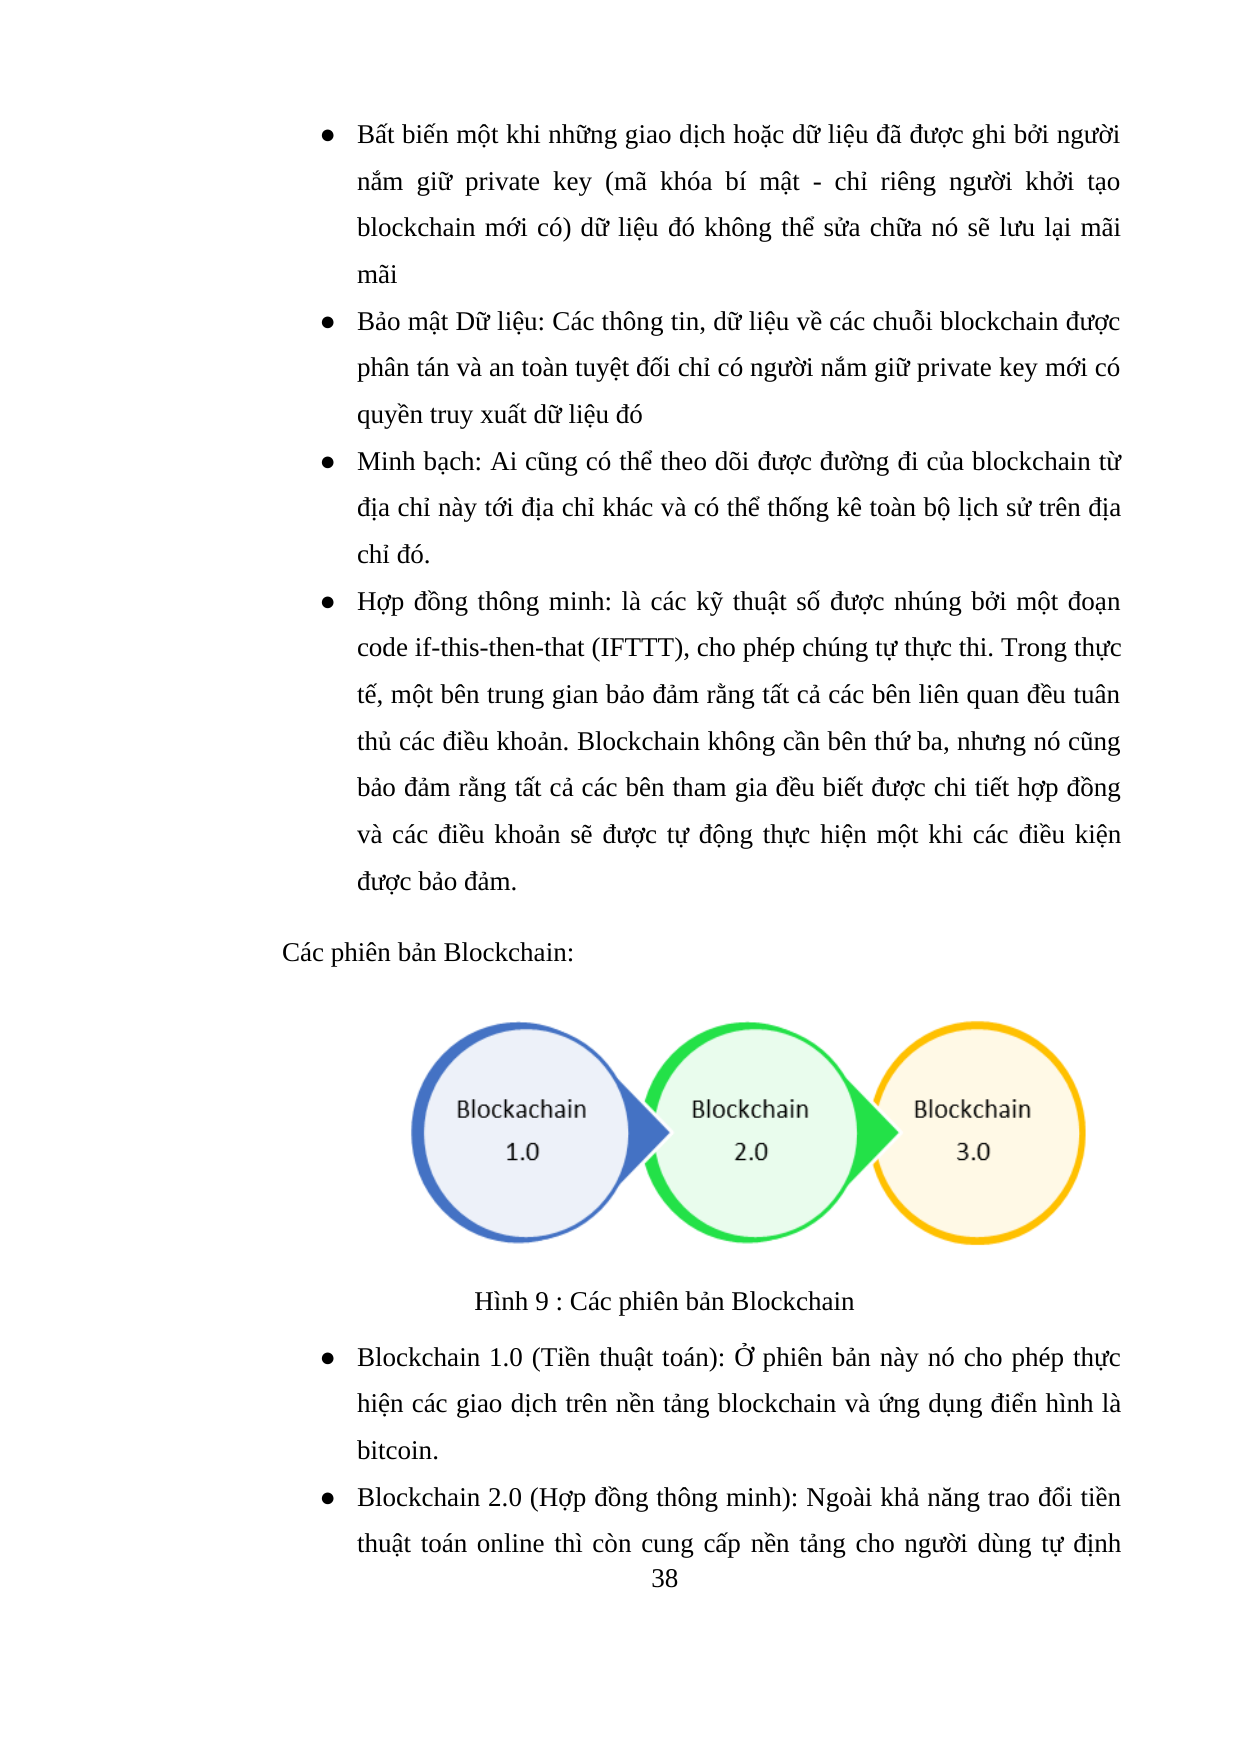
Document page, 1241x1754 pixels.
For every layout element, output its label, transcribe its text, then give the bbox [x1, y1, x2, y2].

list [319, 1481, 1122, 1558]
list Hợp đồng thông minh: là các kỹ thuật số được nhúng bởi một đoạn code if-this-then-that (IFTTT), cho phép chúng tự thực thi. Trong thực tế, một bên trung gian bảo đảm rằng tất cả các bên liên quan đều tuân thủ các điều khoản. Blockchain không cần bên thứ ba, nhưng nó cũng bảo đảm rằng tất cả các bên tham gia đều biết được chi tiết hợp đồng và các điều khoản sẽ được tự động thực hiện một khi các điều kiện được bảo đảm. [319, 585, 1122, 896]
list Bất biến một khi những giao dịch hoặc dữ liệu đã được ghi bởi người nắm giữ private key (mã khóa bí mật - chỉ riêng người khởi tạo blockchain mới có) dữ liệu đó không thể sửa chữa nó sẽ lưu lại mãi mãi [319, 118, 1122, 289]
text Các phiên bản Blockchain: [207, 936, 1122, 968]
list Minh bạch: Ai cũng có thể theo dõi được đường đi của blockchain từ địa chỉ này tới địa chỉ khác và có thể thống kê toàn bộ lịch sử trên địa chỉ đó. [319, 445, 1122, 569]
list Blockchain 1.0 (Tiền thuật toán): Ở phiên bản này nó cho phép thực hiện các giao dịch trên nền tảng blockchain và ứng dụng điển hình là bitcoin. [319, 1341, 1122, 1465]
picture [356, 1008, 1096, 1257]
list Bảo mật Dữ liệu: Các thông tin, dữ liệu về các chuỗi blockchain được phân tán và an toàn tuyệt đối chỉ có người nắm giữ private key mới có quyền truy xuất dữ liệu đó [319, 305, 1122, 429]
text Hình 9 : Các phiên bản Blockchain [207, 1284, 1122, 1316]
